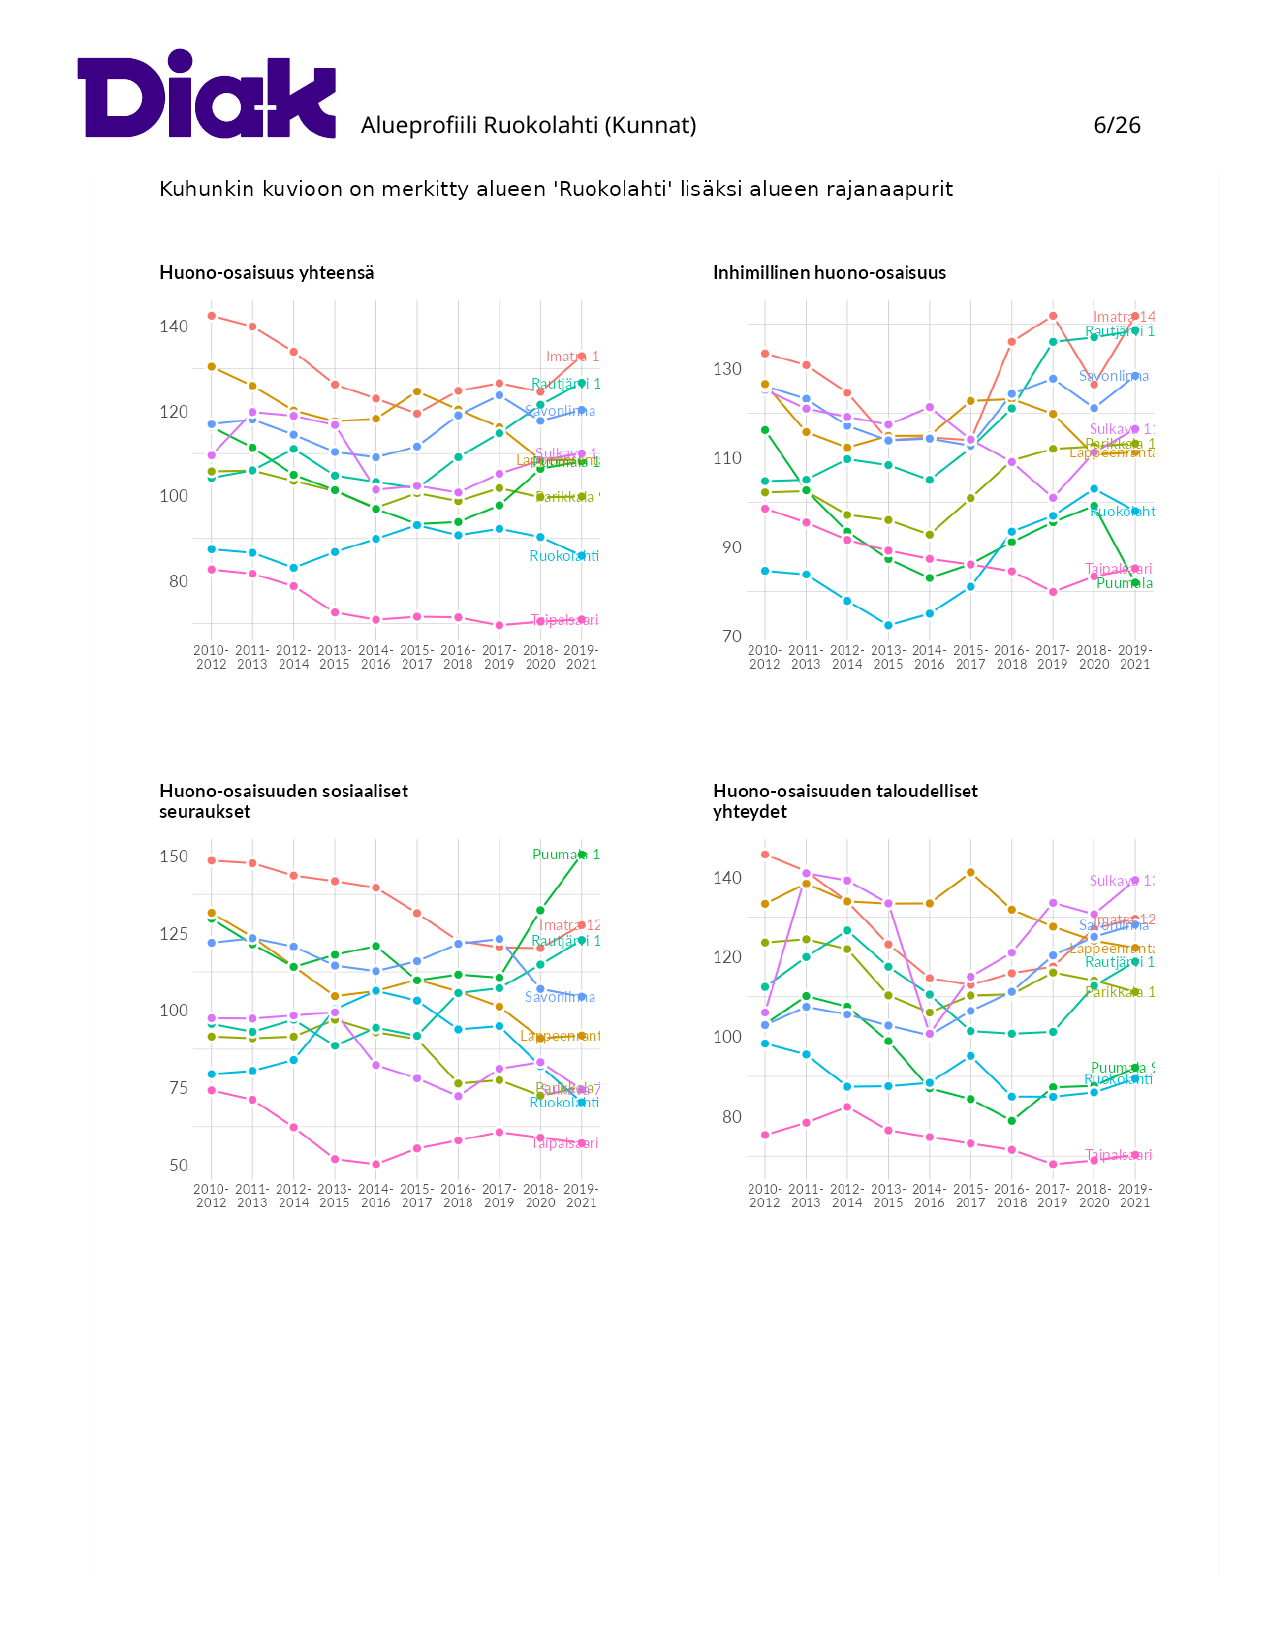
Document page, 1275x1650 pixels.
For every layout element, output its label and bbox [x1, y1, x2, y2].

picture [93, 172, 1219, 1576]
